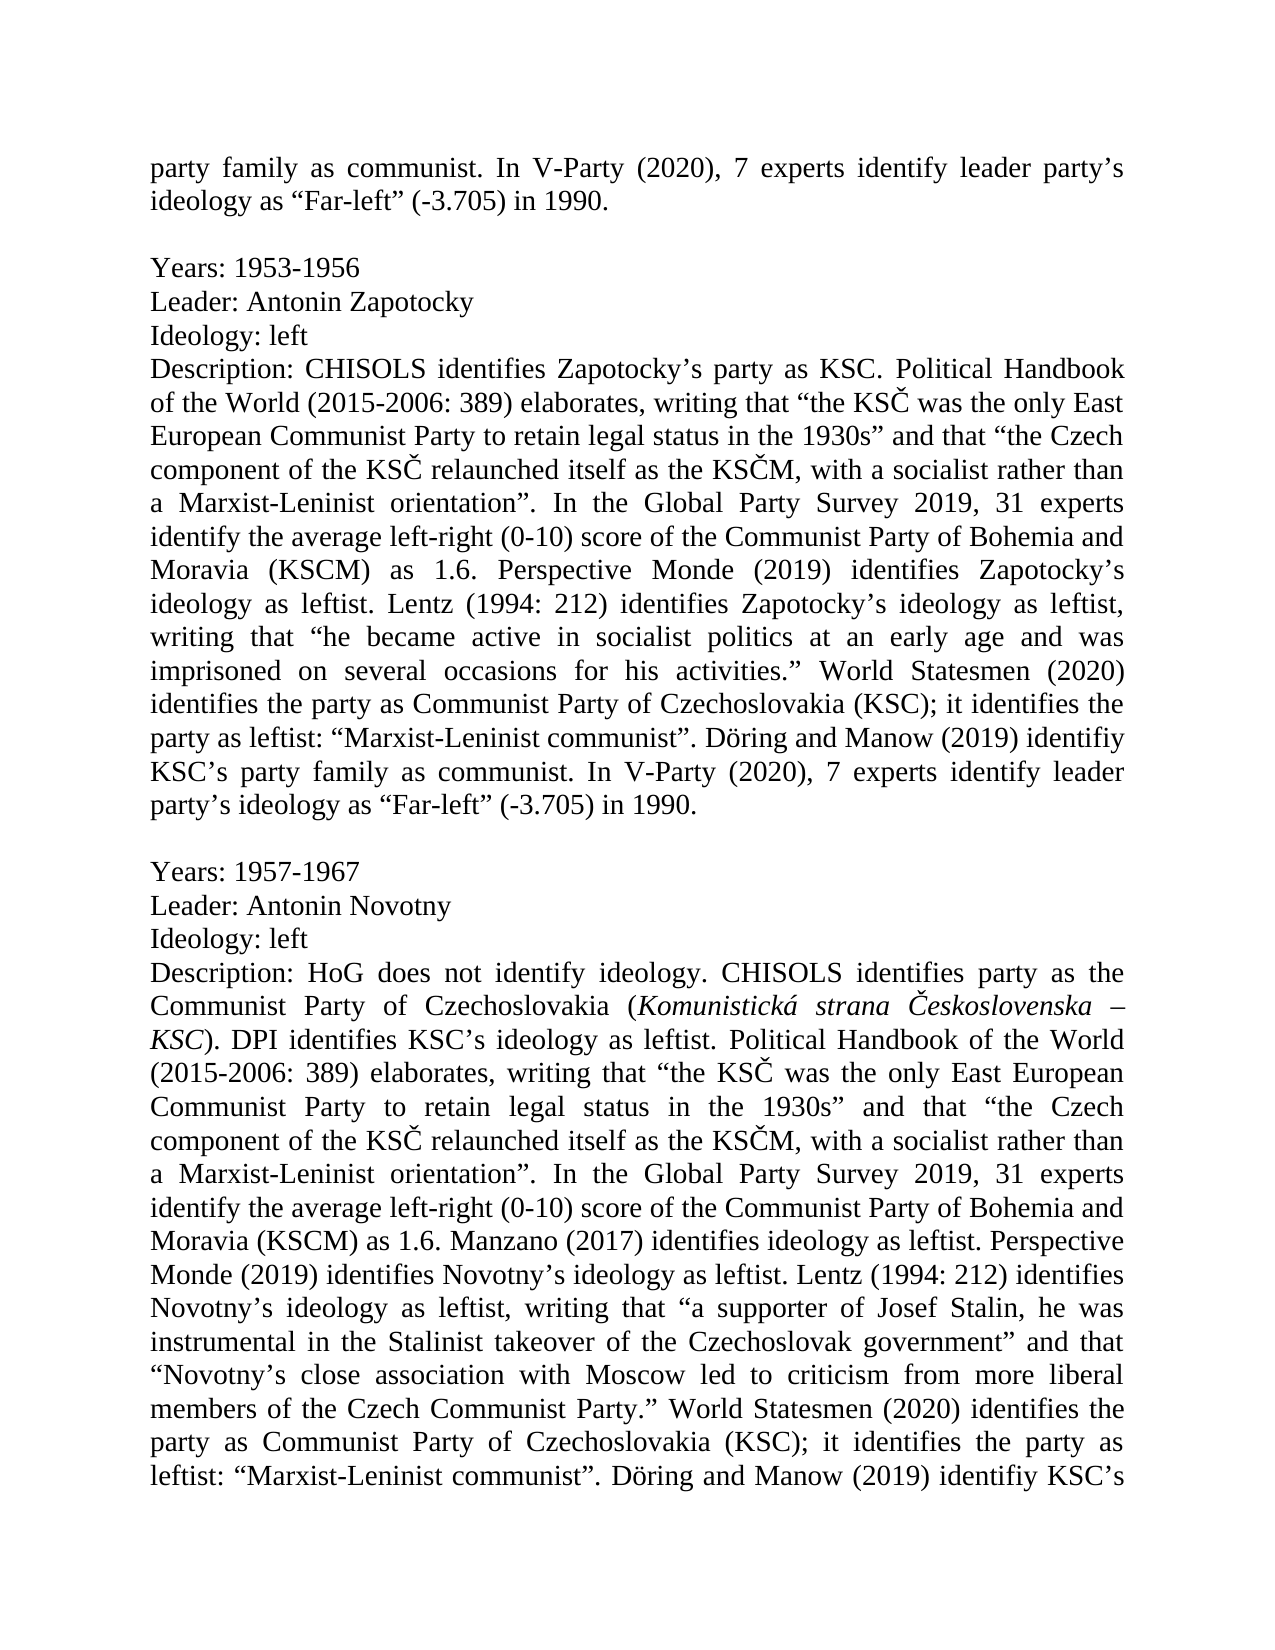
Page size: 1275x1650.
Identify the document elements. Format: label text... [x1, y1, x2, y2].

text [150, 150, 1125, 217]
text Ideology: left [150, 318, 1125, 351]
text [150, 955, 1125, 1492]
text Years: 1957-1967 [150, 854, 1125, 888]
text Ideology: left [150, 921, 1125, 955]
text Years: 1953-1956 [150, 251, 1125, 284]
text Description: CHISOLS identifies Zapotocky’s party as KSC. Political Handbook of the World (2015-2006: 389) elaborates, writing that “the KSČ was the only East European Communist Party to retain legal status in the 1930s” and that “the Czech component of the KSČ relaunched itself as the KSČM, with a socialist rather than a Marxist-Leninist orientation”. In the Global Party Survey 2019, 31 experts identify the average left-right (0-10) score of the Communist Party of Bohemia and Moravia (KSCM) as 1.6. Perspective Monde (2019) identifies Zapotocky’s ideology as leftist. Lentz (1994: 212) identifies Zapotocky’s ideology as leftist, writing that “he became active in socialist politics at an early age and was imprisoned on several occasions for his activities.” World Statesmen (2020) identifies the party as Communist Party of Czechoslovakia (KSC); it identifies the party as leftist: “Marxist-Leninist communist”. Döring and Manow (2019) identifiy KSC’s party family as communist. In V-Party (2020), 7 experts identify leader party’s ideology as “Far-left” (-3.705) in 1990. [150, 351, 1125, 821]
text Leader: Antonin Novotny [150, 888, 1125, 921]
text Leader: Antonin Zapotocky [150, 284, 1125, 318]
